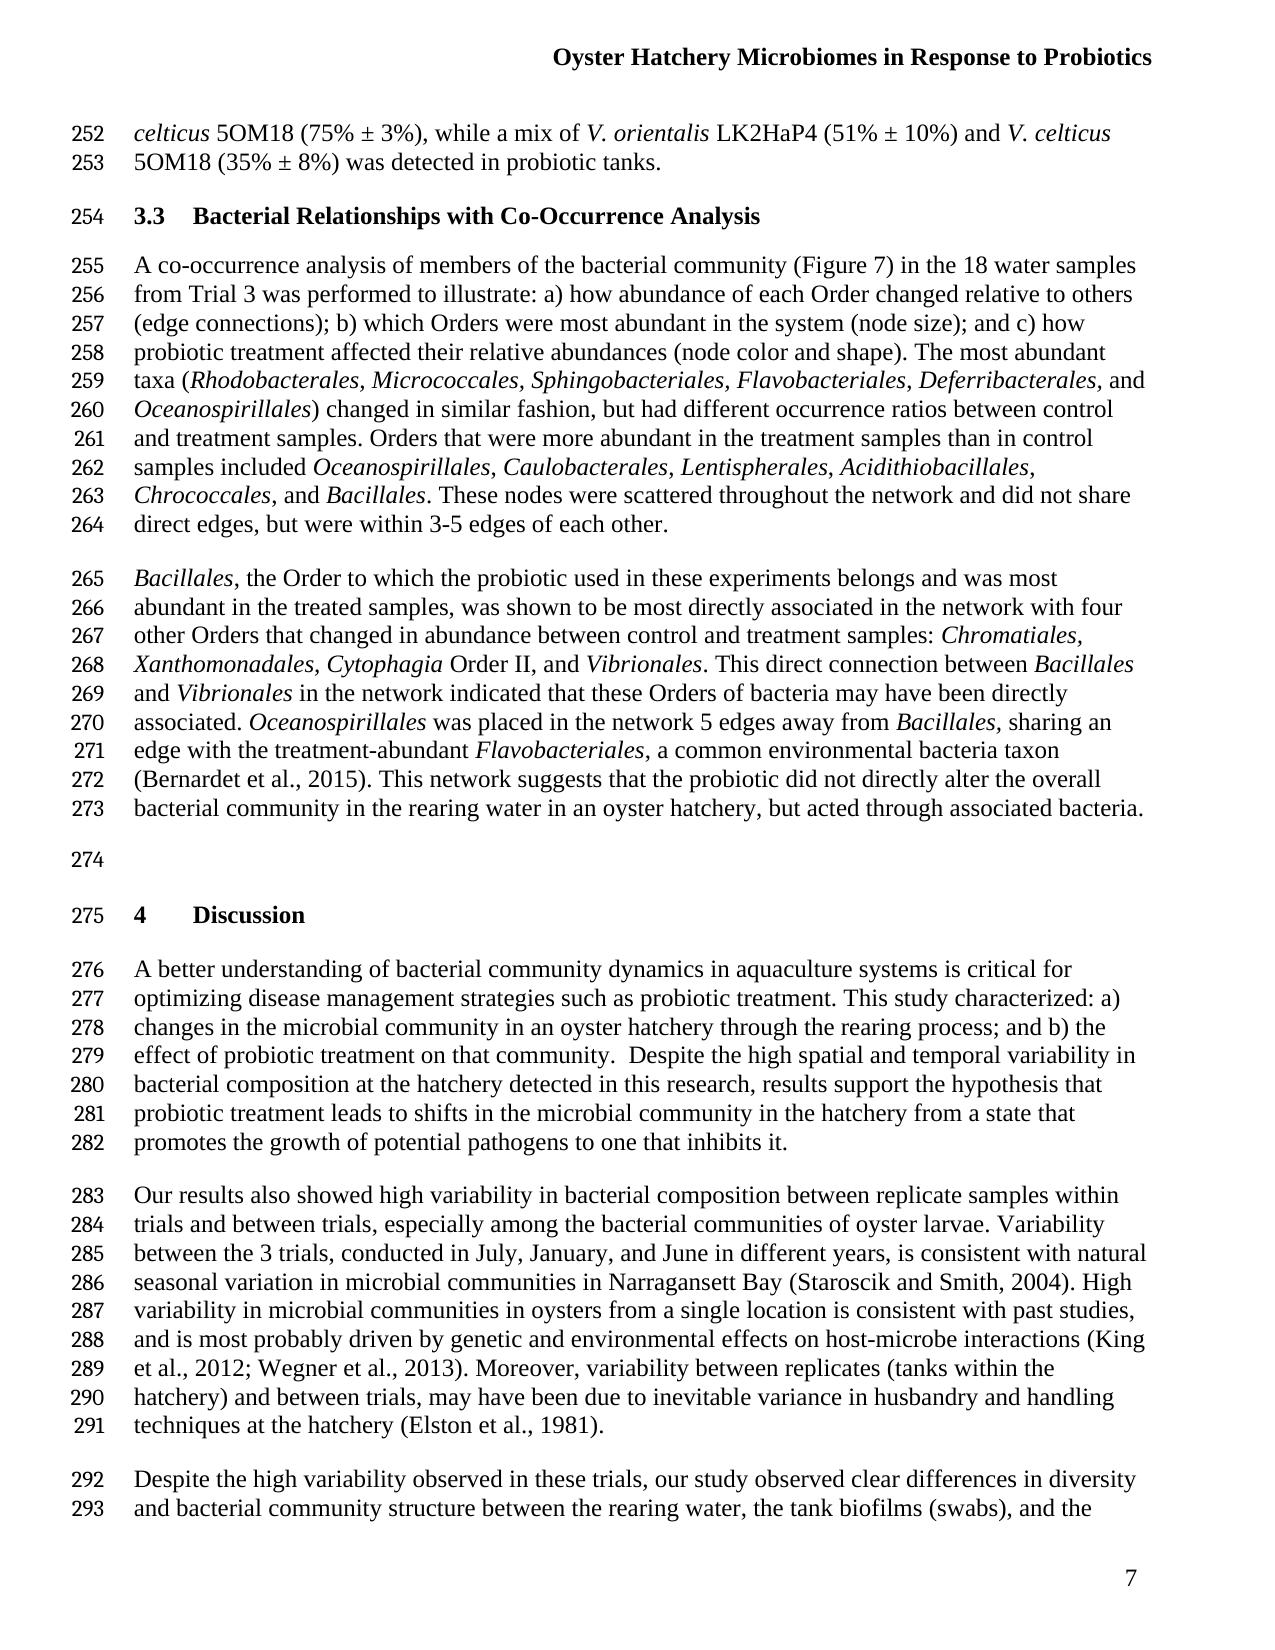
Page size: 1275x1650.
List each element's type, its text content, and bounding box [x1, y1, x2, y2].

text A better understanding of bacterial community dynamics in aquaculture systems is critical for optimizing disease management strategies such as probiotic treatment. This study characterized: a) changes in the microbial community in an oyster hatchery through the rearing process; and b) the effect of probiotic treatment on that community. Despite the high spatial and temporal variability in bacterial composition at the hatchery detected in this research, results support the hypothesis that probiotic treatment leads to shifts in the microbial community in the hatchery from a state that promotes the growth of potential pathogens to one that inhibits it. [133, 954, 1152, 1156]
subtitle Bacterial Relationships with Co-Occurrence Analysis [133, 201, 1152, 230]
text Bacillales, the Order to which the probiotic used in these experiments belongs and was most abundant in the treated samples, was shown to be most directly associated in the network with four other Orders that changed in abundance between control and treatment samples: Chromatiales, Xanthomonadales, Cytophagia Order II, and Vibrionales. This direct connection between Bacillales and Vibrionales in the network indicated that these Orders of bacteria may have been directly associated. Oceanospirillales was placed in the network 5 edges away from Bacillales, sharing an edge with the treatment-abundant Flavobacteriales, a common environmental bacteria taxon (Bernardet et al., 2015). This network suggests that the probiotic did not directly alter the overall bacterial community in the rearing water in an oyster hatchery, but acted through associated bacteria. [133, 563, 1152, 822]
text A co-occurrence analysis of members of the bacterial community (Figure 7) in the 18 water samples from Trial 3 was performed to illustrate: a) how abundance of each Order changed relative to others (edge connections); b) which Orders were most abundant in the system (node size); and c) how probiotic treatment affected their relative abundances (node color and shape). The most abundant taxa (Rhodobacterales, Micrococcales, Sphingobacteriales, Flavobacteriales, Deferribacterales, and Oceanospirillales) changed in similar fashion, but had different occurrence ratios between control and treatment samples. Orders that were more abundant in the treatment samples than in control samples included Oceanospirillales, Caulobacterales, Lentispherales, Acidithiobacillales, Chrococcales, and Bacillales. These nodes were scattered throughout the network and did not share direct edges, but were within 3-5 edges of each other. [133, 251, 1152, 538]
text Our results also showed high variability in bacterial composition between replicate samples within trials and between trials, especially among the bacterial communities of oyster larvae. Variability between the 3 trials, conducted in July, January, and June in different years, is consistent with natural seasonal variation in microbial communities in Narragansett Bay (Staroscik and Smith, 2004). High variability in microbial communities in oysters from a single location is consistent with past studies, and is most probably driven by genetic and environmental effects on host-microbe interactions (King et al., 2012; Wegner et al., 2013). Moreover, variability between replicates (tanks within the hatchery) and between trials, may have been due to inevitable variance in husbandry and handling techniques at the hatchery (Elston et al., 1981). [133, 1181, 1152, 1439]
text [133, 118, 1152, 176]
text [133, 1464, 1152, 1522]
list Discussion [133, 901, 1152, 929]
